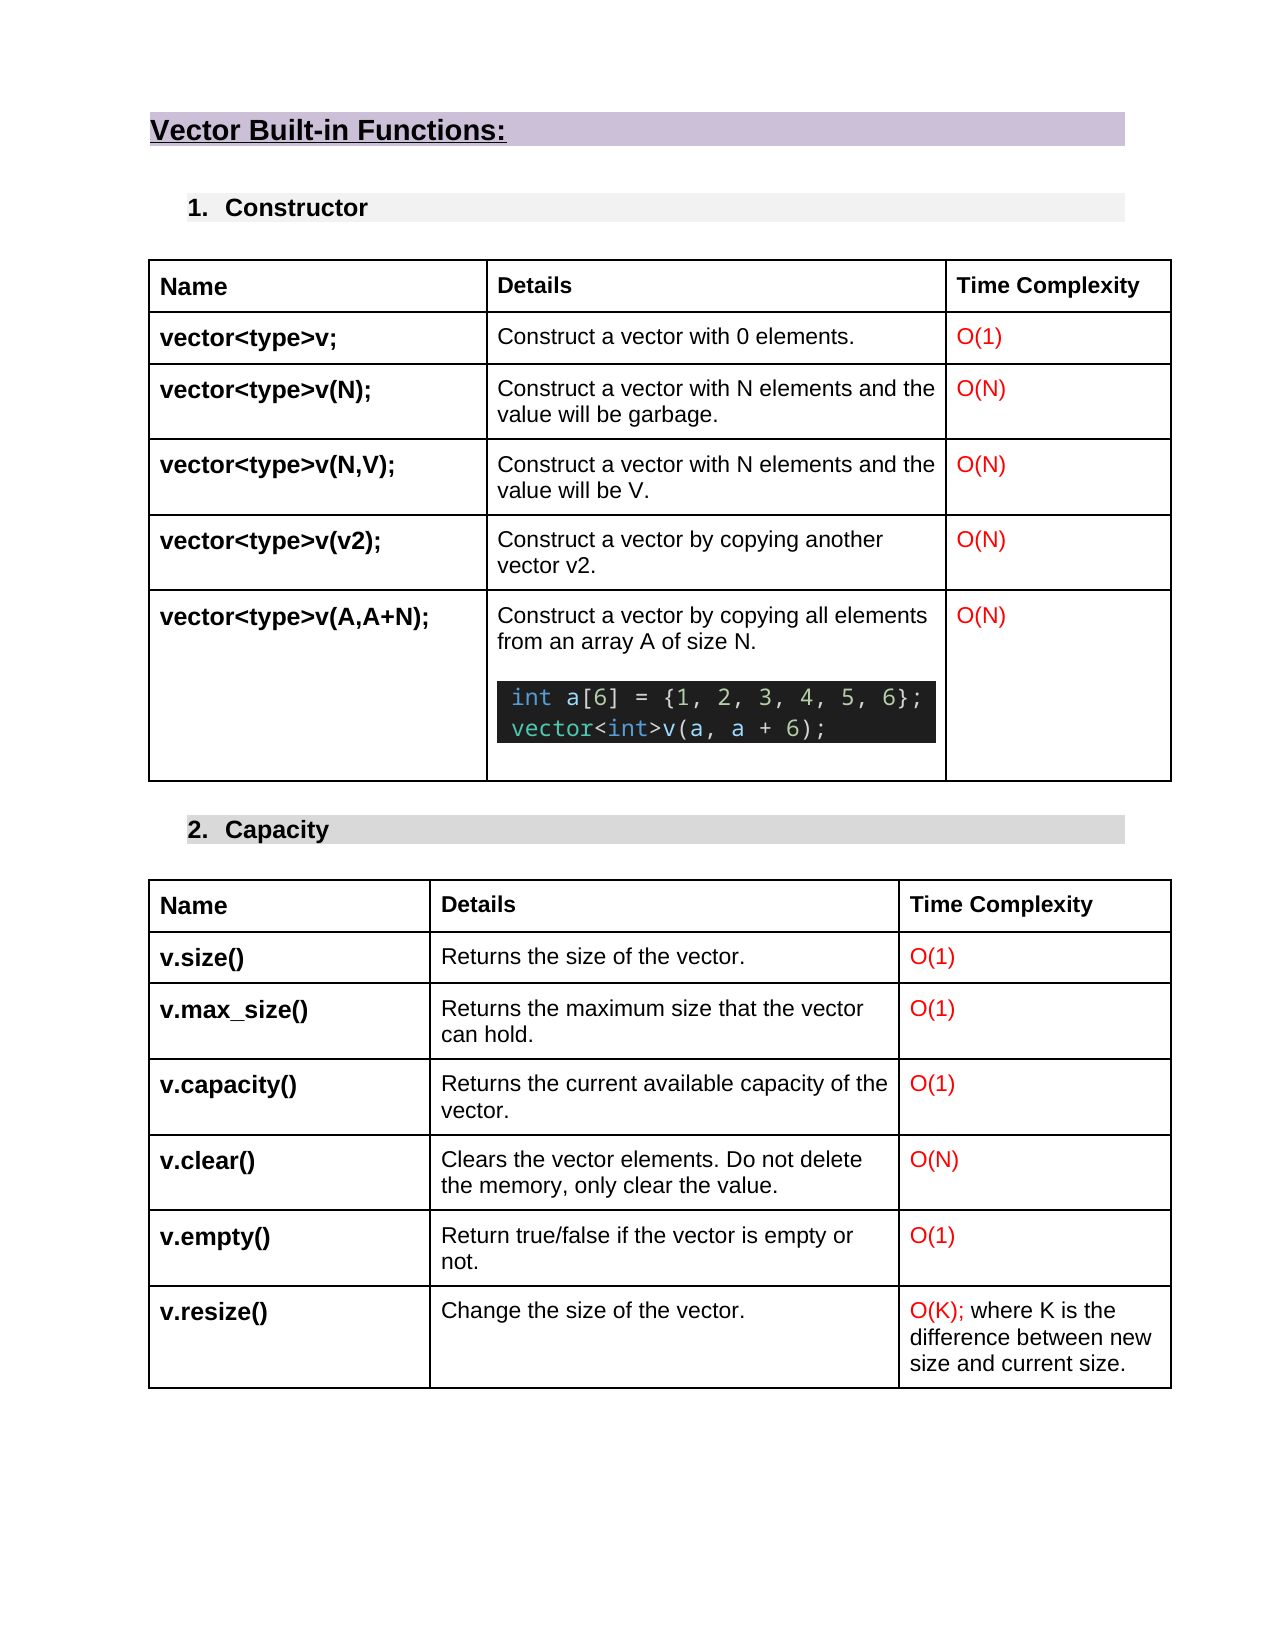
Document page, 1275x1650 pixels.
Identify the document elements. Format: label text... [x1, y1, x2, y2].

table_cell O(N) [900, 1136, 1170, 1209]
table_cell O(N) [947, 516, 1170, 589]
table_cell Returns the size of the vector. [431, 933, 898, 982]
table_cell O(1) [900, 1060, 1170, 1133]
table_cell Construct a vector with 0 elements. [488, 313, 945, 362]
table_cell vector<type>v(v2); [150, 516, 486, 589]
table_cell v.empty() [150, 1211, 429, 1285]
table_cell Clears the vector elements. Do not delete the memory, only clear the value. [431, 1136, 898, 1209]
list Constructor [187, 193, 1125, 222]
table_cell O(1) [900, 933, 1170, 982]
table_cell Construct a vector by copying all elements from an array A of size N. int a[6] = {1, 2, 3, 4, 5, 6}; vector<int>v(a, a + 6); [488, 591, 945, 780]
table_cell Returns the current available capacity of the vector. [431, 1060, 898, 1133]
table_cell Change the size of the vector. [431, 1287, 898, 1387]
table_header Name [150, 881, 429, 931]
table_header Time Complexity [900, 881, 1170, 931]
table_cell O(1) [947, 313, 1170, 362]
table_cell v.size() [150, 933, 429, 982]
table_cell v.clear() [150, 1136, 429, 1209]
table_header Details [431, 881, 898, 931]
table_cell Construct a vector with N elements and the value will be V. [488, 440, 945, 514]
table_cell Construct a vector with N elements and the value will be garbage. [488, 365, 945, 438]
table_header Details [488, 261, 945, 311]
table_cell vector<type>v; [150, 313, 486, 362]
table_cell Returns the maximum size that the vector can hold. [431, 984, 898, 1058]
table_cell O(N) [947, 365, 1170, 438]
table_cell Construct a vector by copying another vector v2. [488, 516, 945, 589]
table_cell O(N) [947, 591, 1170, 780]
table_cell O(1) [900, 984, 1170, 1058]
list Capacity [187, 815, 1125, 844]
table_cell Return true/false if the vector is empty or not. [431, 1211, 898, 1285]
table_cell v.capacity() [150, 1060, 429, 1133]
table_cell vector<type>v(N,V); [150, 440, 486, 514]
text Vector Built-in Functions: [150, 112, 1125, 146]
table_cell vector<type>v(A,A+N); [150, 591, 486, 780]
table_cell v.resize() [150, 1287, 429, 1387]
table_cell O(1) [900, 1211, 1170, 1285]
table_header Time Complexity [947, 261, 1170, 311]
table_cell vector<type>v(N); [150, 365, 486, 438]
table_cell O(N) [947, 440, 1170, 514]
table_cell v.max_size() [150, 984, 429, 1058]
table_header Name [150, 261, 486, 311]
table_cell O(K); where K is the difference between new size and current size. [900, 1287, 1170, 1387]
